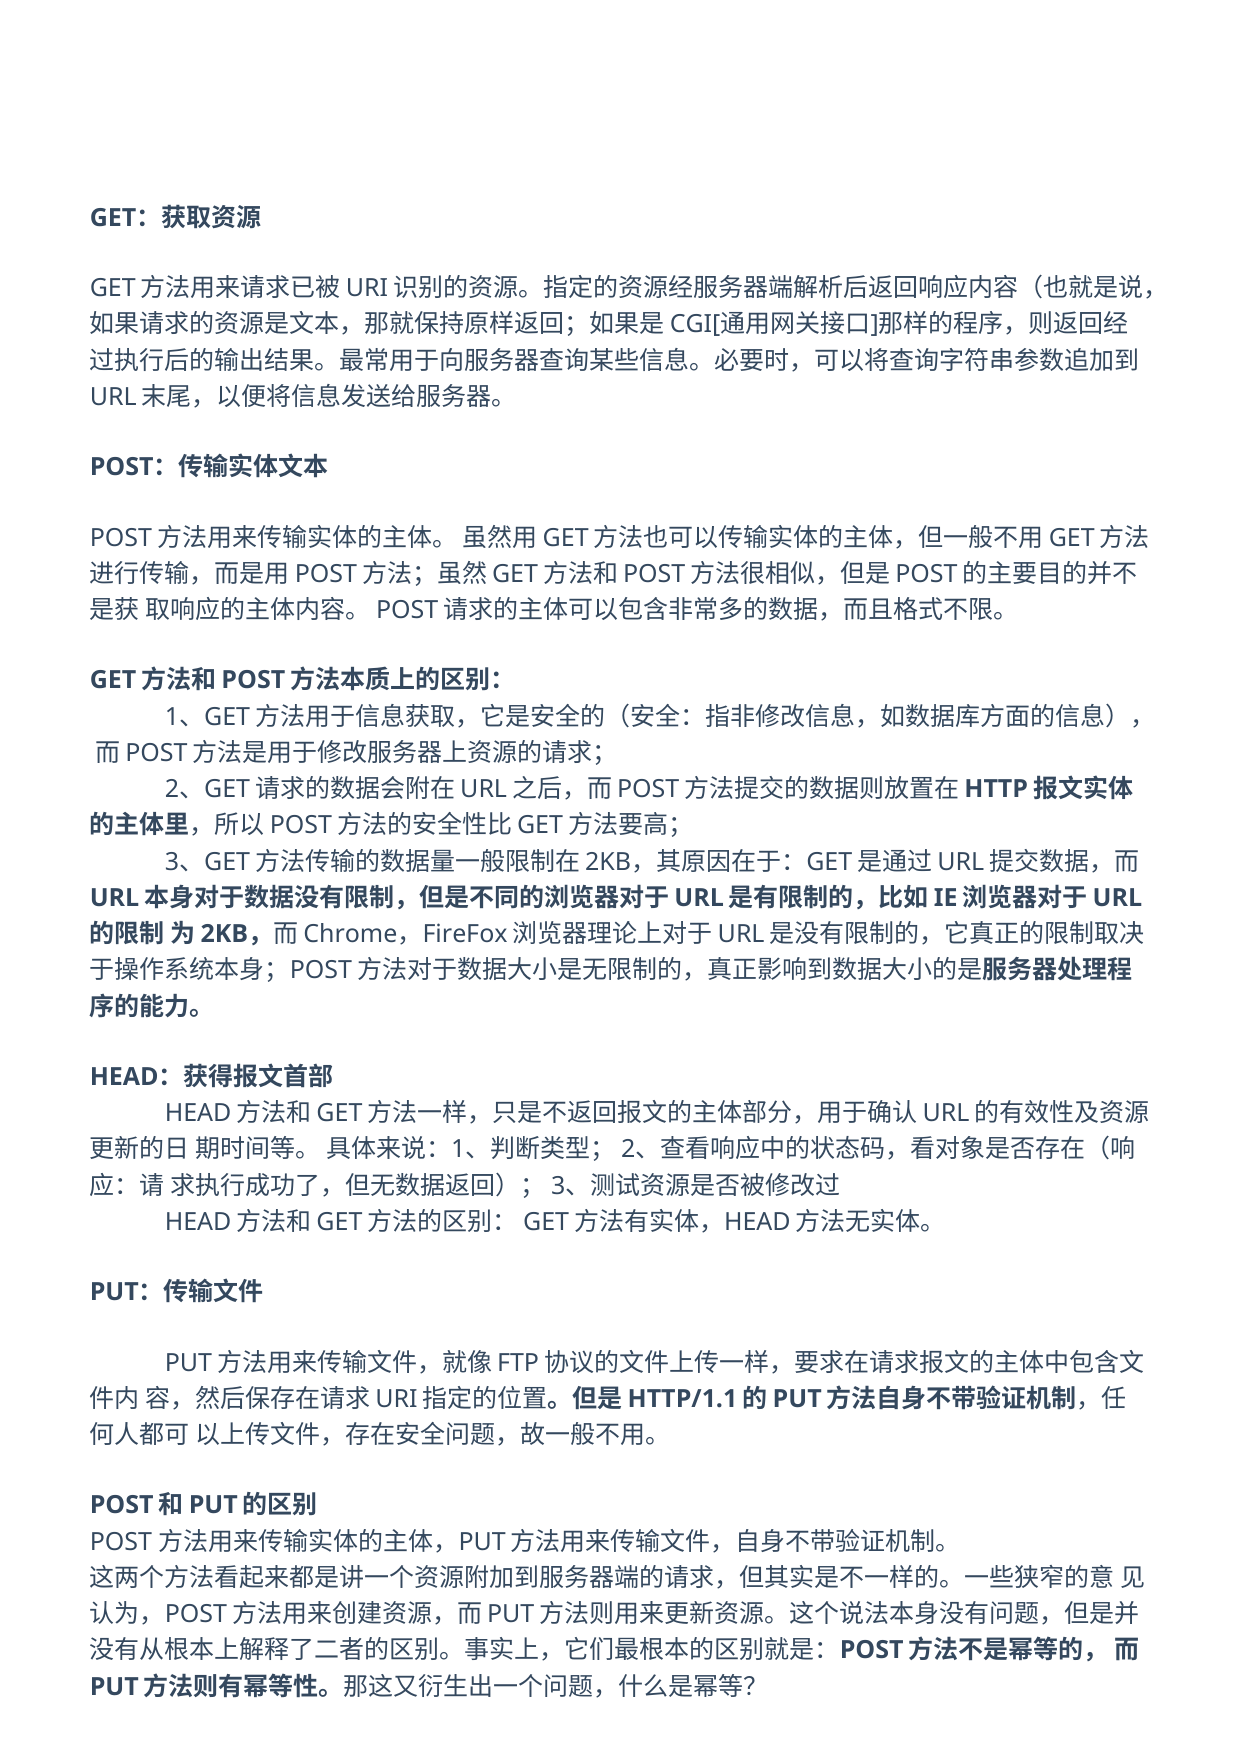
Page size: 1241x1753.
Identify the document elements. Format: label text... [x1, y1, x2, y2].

text PUT：传输文件 [89, 1272, 1151, 1308]
text 2、GET请求的数据会附在URL之后，而POST方法提交的数据则放置在HTTP报文实体的主体里，所以POST方法的安全性比GET方法要高； [89, 768, 1151, 841]
text HEAD：获得报文首部 [89, 1056, 1151, 1093]
text 1、GET方法用于信息获取，它是安全的（安全：指非修改信息，如数据库方面的信息）， 而POST方法是用于修改服务器上资源的请求； [89, 696, 1151, 768]
text POST和PUT的区别 [89, 1485, 1151, 1521]
text 3、GET方法传输的数据量一般限制在2KB，其原因在于：GET是通过URL提交数据，而URL本身对于数据没有限制，但是不同的浏览器对于URL是有限制的，比如IE浏览器对于URL的限制 为2KB，而Chrome，FireFox浏览器理论上对于URL是没有限制的，它真正的限制取决于操作系统本身；POST方法对于数据大小是无限制的，真正影响到数据大小的是服务器处理程序的能力。 [89, 841, 1151, 1022]
text GET：获取资源 [89, 197, 1151, 233]
text GET方法用来请求已被URI识别的资源。指定的资源经服务器端解析后返回响应内容（也就是说，如果请求的资源是文本，那就保持原样返回；如果是CGI[通用网关接口]那样的程序，则返回经过执行后的输出结果。最常用于向服务器查询某些信息。必要时，可以将查询字符串参数追加到URL末尾，以便将信息发送给服务器。 [89, 268, 1151, 413]
text POST方法用来传输实体的主体。 虽然用GET方法也可以传输实体的主体，但一般不用GET方法 进行传输，而是用POST方法；虽然GET方法和POST方法很相似，但是POST的主要目的并不是获 取响应的主体内容。 POST请求的主体可以包含非常多的数据，而且格式不限。 [89, 517, 1151, 626]
text GET方法和POST方法本质上的区别： [89, 660, 1151, 696]
text POST：传输实体文本 [89, 447, 1151, 483]
text 这两个方法看起来都是讲一个资源附加到服务器端的请求，但其实是不一样的。一些狭窄的意 见认为，POST方法用来创建资源，而PUT方法则用来更新资源。这个说法本身没有问题，但是并没有从根本上解释了二者的区别。事实上，它们最根本的区别就是：POST方法不是幂等的， 而PUT方法则有幂等性。那这又衍生出一个问题，什么是幂等？ [89, 1557, 1151, 1702]
text HEAD方法和GET方法一样，只是不返回报文的主体部分，用于确认URL的有效性及资源更新的日 期时间等。 具体来说：1、判断类型； 2、查看响应中的状态码，看对象是否存在（响应：请 求执行成功了，但无数据返回）； 3、测试资源是否被修改过 [89, 1093, 1151, 1201]
text HEAD方法和GET方法的区别： GET方法有实体，HEAD方法无实体。 [89, 1201, 1151, 1238]
text PUT方法用来传输文件，就像FTP协议的文件上传一样，要求在请求报文的主体中包含文件内 容，然后保存在请求URI指定的位置。但是HTTP/1.1的PUT方法自身不带验证机制，任何人都可 以上传文件，存在安全问题，故一般不用。 [89, 1342, 1151, 1451]
text POST 方法用来传输实体的主体，PUT方法用来传输文件，自身不带验证机制。 [89, 1521, 1151, 1557]
